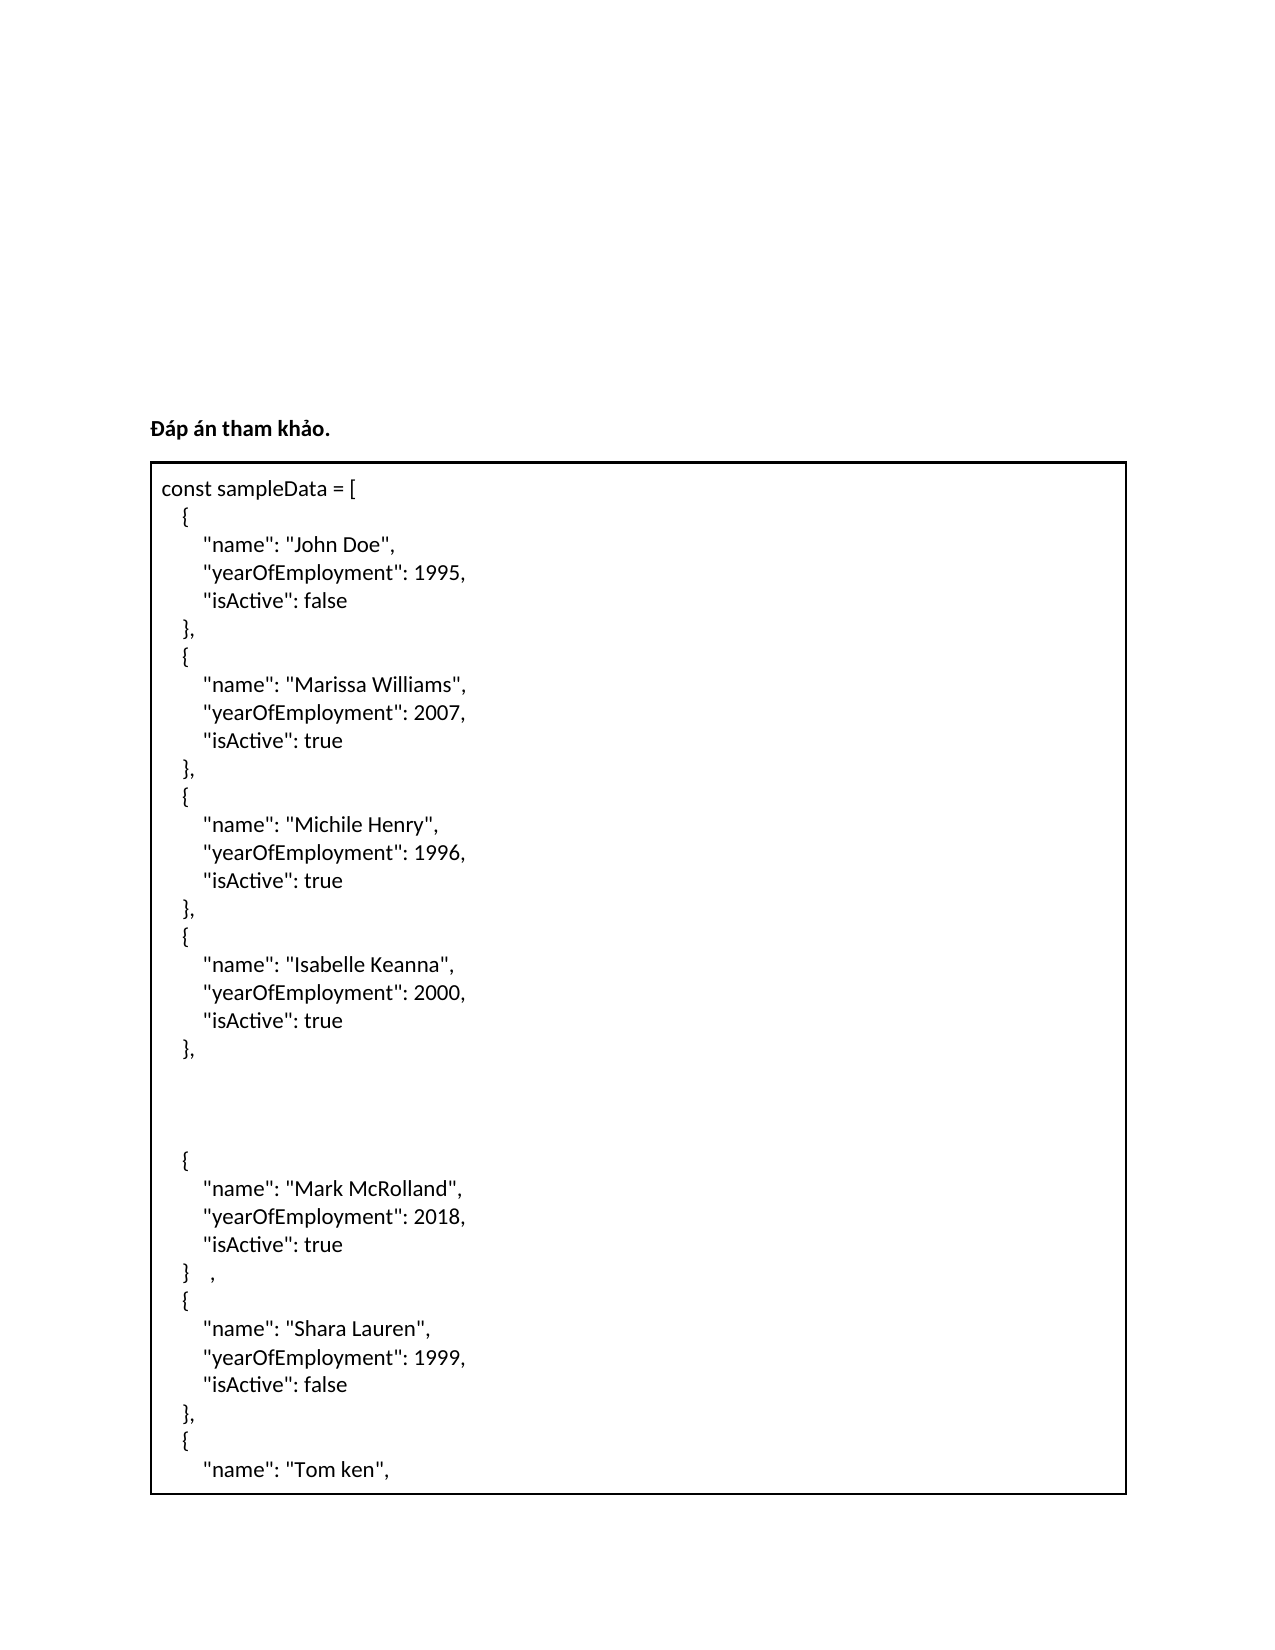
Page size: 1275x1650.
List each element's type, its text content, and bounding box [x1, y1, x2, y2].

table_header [152, 464, 1125, 1493]
text Đáp án tham khảo. [150, 414, 1125, 443]
